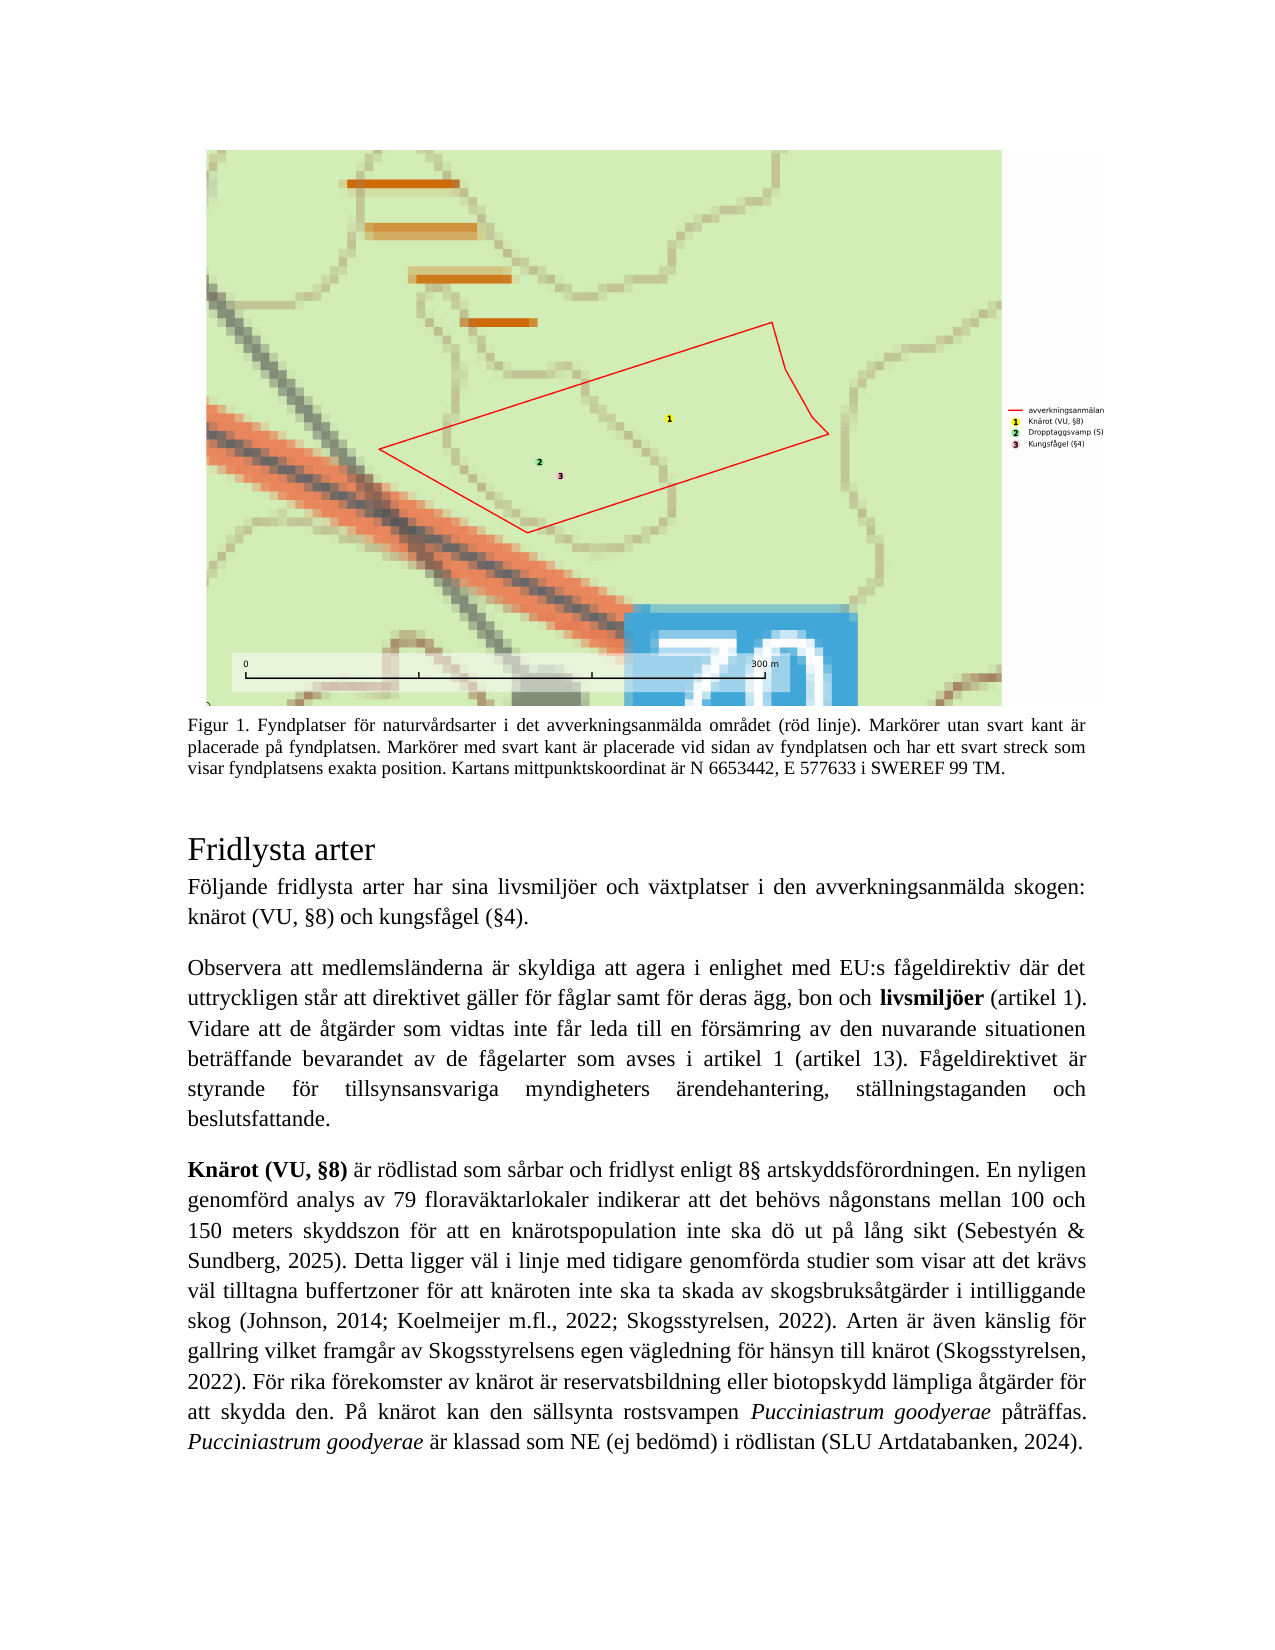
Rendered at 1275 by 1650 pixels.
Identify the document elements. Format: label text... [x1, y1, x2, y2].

text Knärot (VU, §8) är rödlistad som sårbar och fridlyst enligt 8§ artskyddsförordningen. En nyligen genomförd analys av 79 floraväktarlokaler indikerar att det behövs någonstans mellan 100 och 150 meters skyddszon för att en knärotspopulation inte ska dö ut på lång sikt (Sebestyén & Sundberg, 2025). Detta ligger väl i linje med tidigare genomförda studier som visar att det krävs väl tilltagna buffertzoner för att knäroten inte ska ta skada av skogsbruksåtgärder i intilliggande skog (Johnson, 2014; Koelmeijer m.fl., 2022; Skogsstyrelsen, 2022). Arten är även känslig för gallring vilket framgår av Skogsstyrelsens egen vägledning för hänsyn till knärot (Skogsstyrelsen, 2022). För rika förekomster av knärot är reservatsbildning eller biotopskydd lämpliga åtgärder för att skydda den. På knärot kan den sällsynta rostsvampen Pucciniastrum goodyerae påträffas. Pucciniastrum goodyerae är klassad som NE (ej bedömd) i rödlistan (SLU Artdatabanken, 2024). [187, 1156, 1087, 1454]
text Figur 1. Fyndplatser för naturvårdsarter i det avverkningsanmälda området (röd linje). Markörer utan svart kant är placerade på fyndplatsen. Markörer med svart kant är placerade vid sidan av fyndplatsen och har ett svart streck som visar fyndplatsens exakta position. Kartans mittpunktskoordinat är N 6653442, E 577633 i SWEREF 99 TM. [187, 714, 1087, 779]
subtitle Fridlysta arter [187, 829, 1087, 867]
text Följande fridlysta arter har sina livsmiljöer och växtplatser i den avverkningsanmälda skogen: knärot (VU, §8) och kungsfågel (§4). [187, 873, 1087, 929]
text Observera att medlemsländerna är skyldiga att agera i enlighet med EU:s fågeldirektiv där det uttryckligen står att direktivet gäller för fåglar samt för deras ägg, bon och livsmiljöer (artikel 1). Vidare att de åtgärder som vidtas inte får leda till en försämring av den nuvarande situationen beträffande bevarandet av de fågelarter som avses i artikel 1 (artikel 13). Fågeldirektivet är styrande för tillsynsansvariga myndigheters ärendehantering, ställningstaganden och beslutsfattande. [187, 954, 1087, 1132]
picture [206, 150, 1107, 706]
